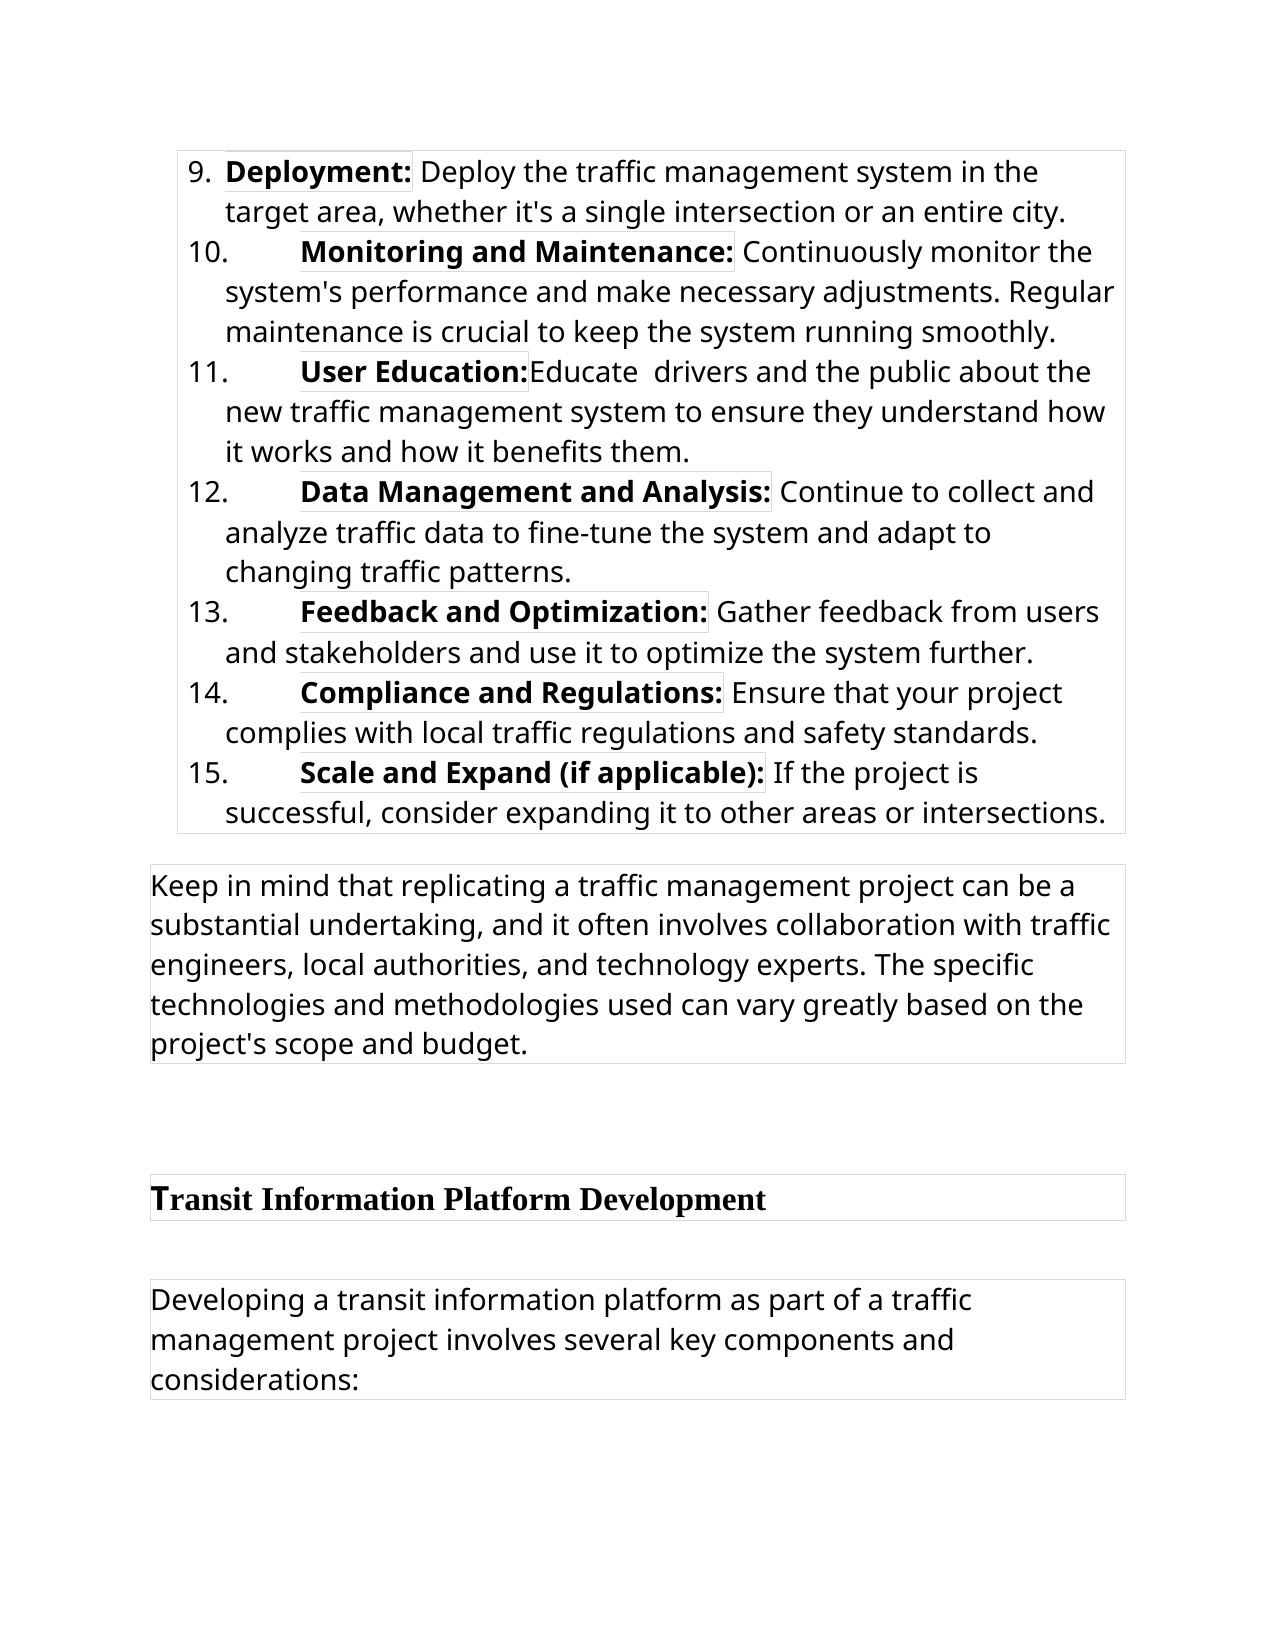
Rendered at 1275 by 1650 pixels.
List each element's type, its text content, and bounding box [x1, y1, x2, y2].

list Data Management and Analysis: Continue to collect and analyze traffic data to fine-tune the system and adapt to changing traffic patterns. [178, 471, 1125, 591]
list Deployment: Deploy the traffic management system in the target area, whether it's a single intersection or an entire city. [178, 151, 1125, 230]
subtitle Transit Information Platform Development [151, 1175, 1125, 1220]
list User Education:Educate drivers and the public about the new traffic management system to ensure they understand how it works and how it benefits them. [178, 351, 1125, 471]
list Monitoring and Maintenance: Continuously monitor the system's performance and make necessary adjustments. Regular maintenance is crucial to keep the system running smoothly. [178, 230, 1125, 351]
text Keep in mind that replicating a traffic management project can be a substantial undertaking, and it often involves collaboration with traffic engineers, local authorities, and technology experts. The specific technologies and methodologies used can vary greatly based on the project's scope and budget. [151, 865, 1125, 1063]
text Developing a transit information platform as part of a traffic management project involves several key components and considerations: [151, 1280, 1125, 1399]
list Scale and Expand (if applicable): If the project is successful, consider expanding it to other areas or intersections. [178, 752, 1125, 833]
list Feedback and Optimization: Gather feedback from users and stakeholders and use it to optimize the system further. [178, 591, 1125, 671]
list Compliance and Regulations: Ensure that your project complies with local traffic regulations and safety standards. [178, 671, 1125, 752]
